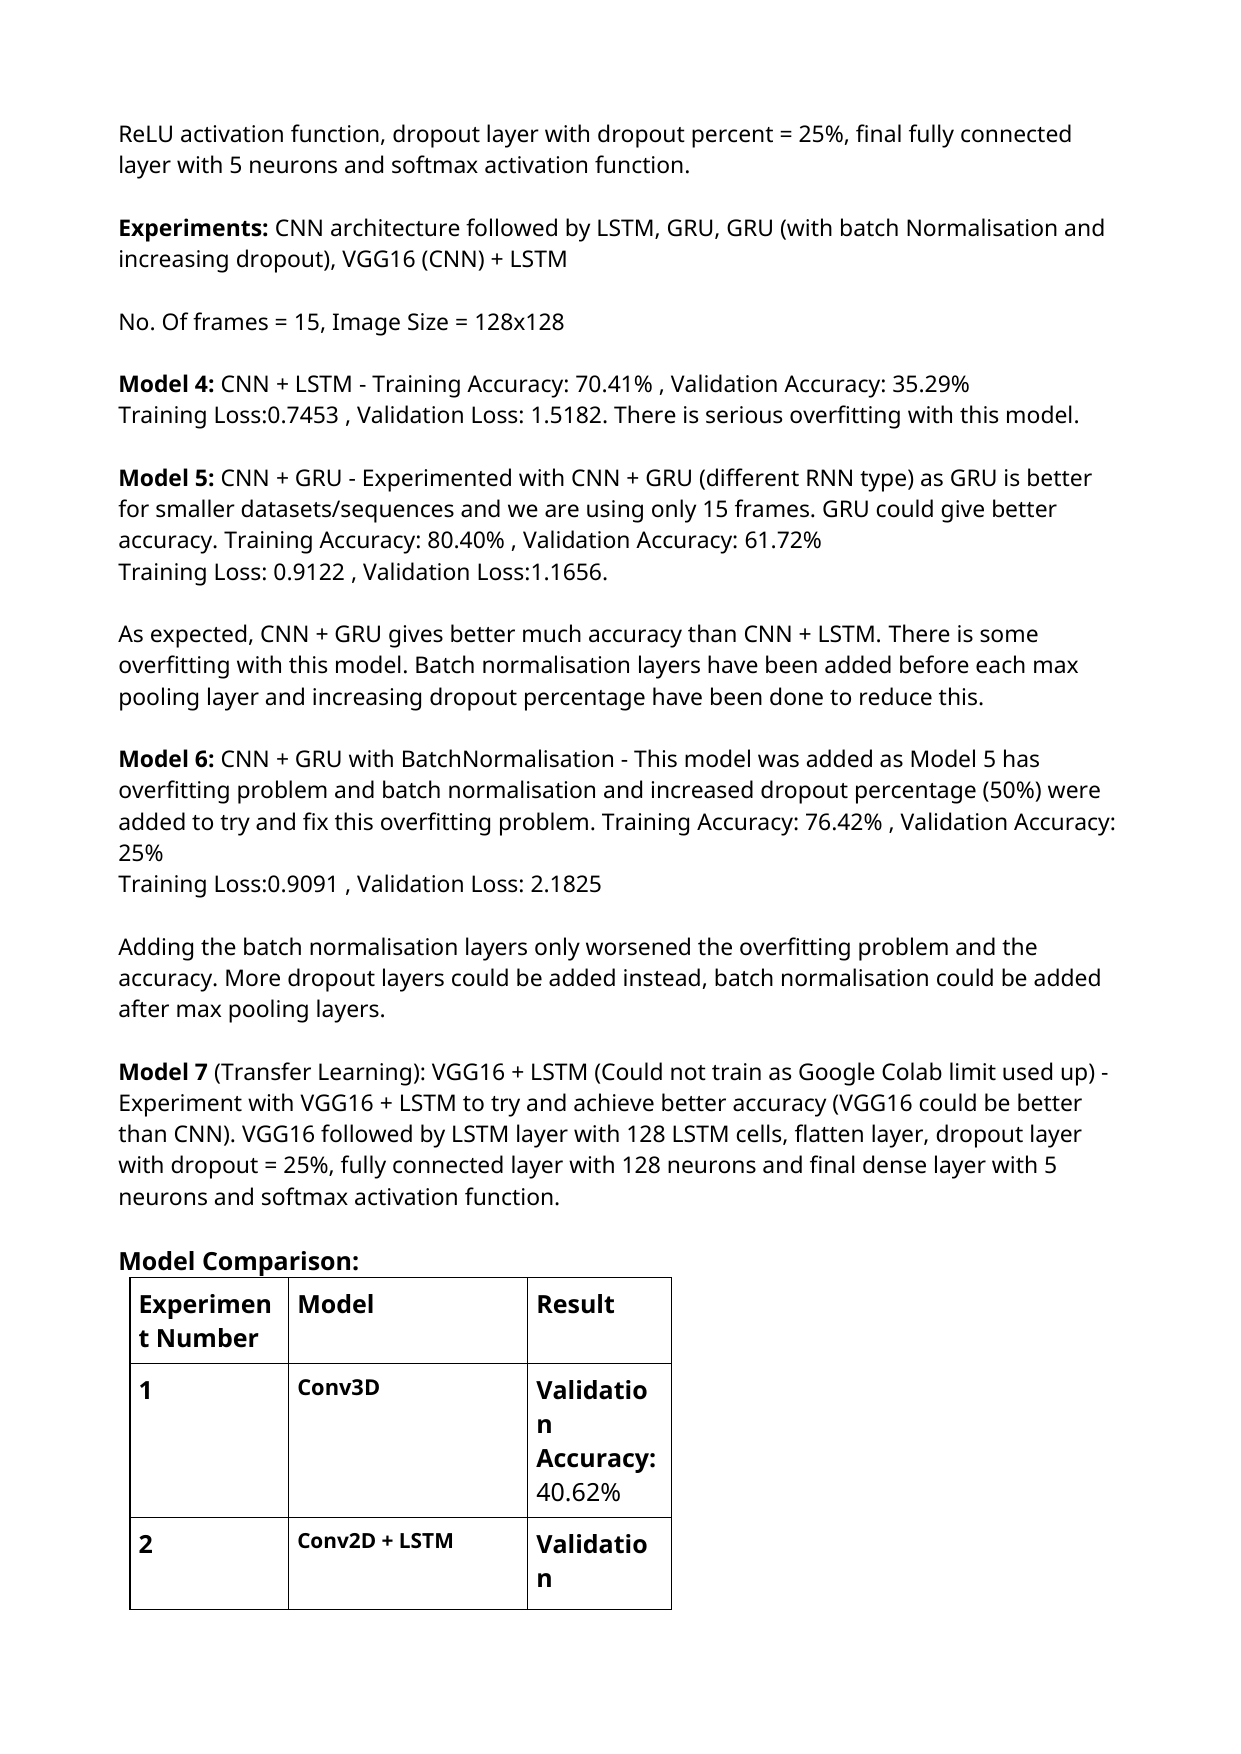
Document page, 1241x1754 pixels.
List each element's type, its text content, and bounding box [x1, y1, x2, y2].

text Model Comparison: [118, 1243, 1122, 1277]
text Model 7 (Transfer Learning): VGG16 + LSTM (Could not train as Google Colab limit used up) - Experiment with VGG16 + LSTM to try and achieve better accuracy (VGG16 could be better than CNN). VGG16 followed by LSTM layer with 128 LSTM cells, flatten layer, dropout layer with dropout = 25%, fully connected layer with 128 neurons and final dense layer with 5 neurons and softmax activation function. [118, 1056, 1122, 1212]
text Model 6: CNN + GRU with BatchNormalisation - This model was added as Model 5 has overfitting problem and batch normalisation and increased dropout percentage (50%) were added to try and fix this overfitting problem. Training Accuracy: 76.42% , Validation Accuracy: 25% [118, 743, 1122, 868]
text Adding the batch normalisation layers only worsened the overfitting problem and the accuracy. More dropout layers could be added instead, batch normalisation could be added after max pooling layers. [118, 931, 1122, 1024]
table_cell Validation Accuracy: 40.62% [528, 1364, 671, 1517]
text As expected, CNN + GRU gives better much accuracy than CNN + LSTM. There is some overfitting with this model. Batch normalisation layers have been added before each max pooling layer and increasing dropout percentage have been done to reduce this. [118, 618, 1122, 712]
table_header Result [528, 1278, 671, 1363]
text Training Loss: 0.9122 , Validation Loss:1.1656. [118, 556, 1122, 587]
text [118, 118, 1122, 181]
table_cell Conv3D [289, 1364, 527, 1517]
text Experiments: CNN architecture followed by LSTM, GRU, GRU (with batch Normalisation and increasing dropout), VGG16 (CNN) + LSTM [118, 212, 1122, 274]
text No. Of frames = 15, Image Size = 128x128 [118, 306, 1122, 337]
text Training Loss:0.7453 , Validation Loss: 1.5182. There is serious overfitting with this model. [118, 399, 1122, 431]
table_header Model [289, 1278, 527, 1363]
table_cell 2 [131, 1518, 288, 1609]
table_cell Conv2D + LSTM [289, 1518, 527, 1609]
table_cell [528, 1518, 671, 1609]
table_cell 1 [131, 1364, 288, 1517]
text Model 4: CNN + LSTM - Training Accuracy: 70.41% , Validation Accuracy: 35.29% [118, 368, 1122, 399]
text Training Loss:0.9091 , Validation Loss: 2.1825 [118, 868, 1122, 899]
text Model 5: CNN + GRU - Experimented with CNN + GRU (different RNN type) as GRU is better for smaller datasets/sequences and we are using only 15 frames. GRU could give better accuracy. Training Accuracy: 80.40% , Validation Accuracy: 61.72% [118, 462, 1122, 556]
table_header Experiment Number [131, 1278, 288, 1363]
